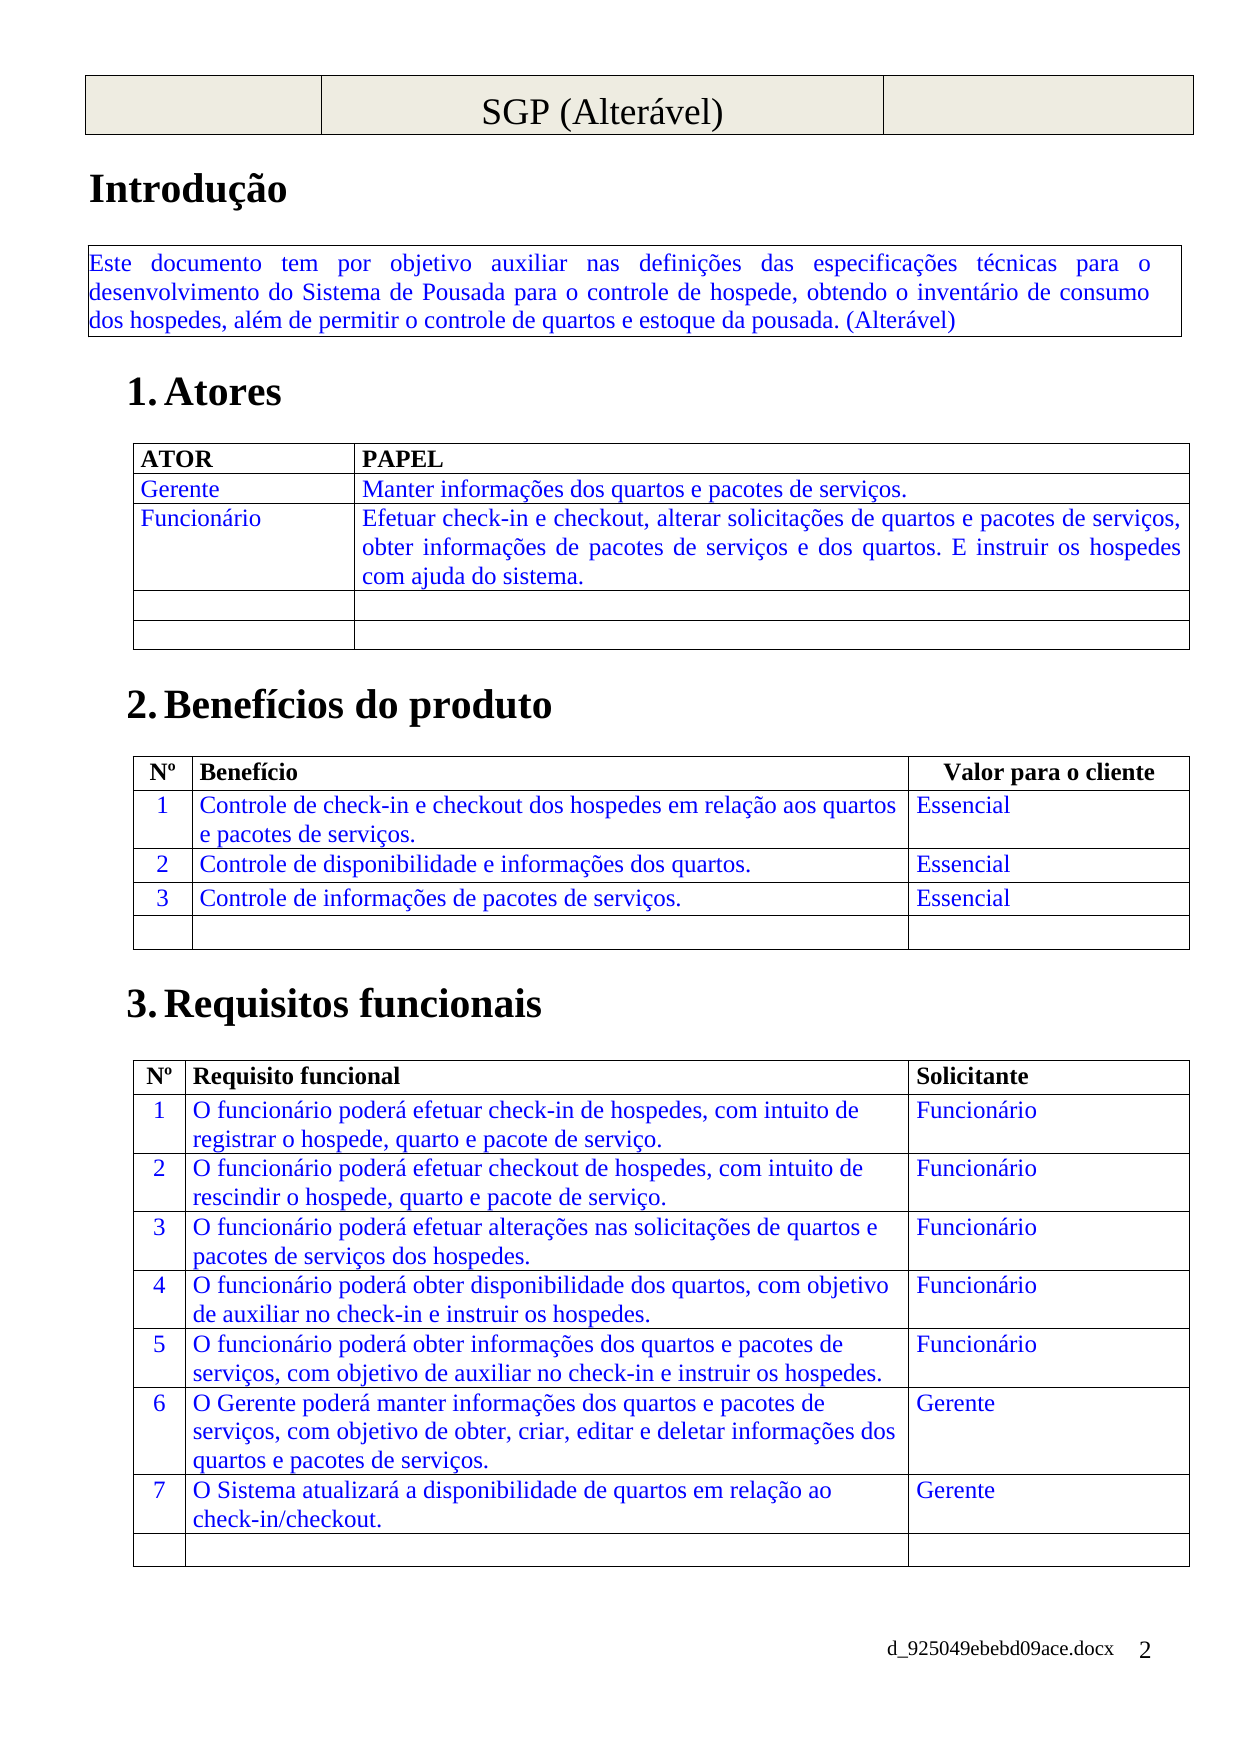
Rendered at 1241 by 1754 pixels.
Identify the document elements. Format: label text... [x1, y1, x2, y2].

table_cell 3 [134, 1212, 185, 1269]
table_cell O funcionário poderá obter informações dos quartos e pacotes de serviços, com objetivo de auxiliar no check-in e instruir os hospedes. [186, 1329, 908, 1387]
subtitle Benefícios do produto [126, 679, 1152, 727]
table_cell [355, 621, 1189, 649]
table_header ATOR [134, 444, 354, 473]
table_cell Essencial [909, 791, 1189, 848]
table_cell [186, 1534, 908, 1566]
table_cell 5 [134, 1329, 185, 1387]
table_cell [134, 916, 192, 949]
table_cell O funcionário poderá efetuar alterações nas solicitações de quartos e pacotes de serviços dos hospedes. [186, 1212, 908, 1269]
table_cell 2 [134, 849, 192, 882]
table_cell [134, 621, 354, 649]
text Este documento tem por objetivo auxiliar nas definições das especificações técnicas para o desenvolvimento do Sistema de Pousada para o controle de hospede, obtendo o inventário de consumo dos hospedes, além de permitir o controle de quartos e estoque da pousada. (Alterável) [89, 246, 1181, 336]
table_cell O funcionário poderá efetuar checkout de hospedes, com intuito de rescindir o hospede, quarto e pacote de serviço. [186, 1154, 908, 1211]
table_cell O funcionário poderá efetuar check-in de hospedes, com intuito de registrar o hospede, quarto e pacote de serviço. [186, 1095, 908, 1152]
table_cell [193, 916, 908, 949]
table_cell Gerente [909, 1475, 1189, 1532]
table_cell Gerente [909, 1388, 1189, 1474]
table_cell Efetuar check-in e checkout, alterar solicitações de quartos e pacotes de serviços, obter informações de pacotes de serviços e dos quartos. E instruir os hospedes com ajuda do sistema. [355, 504, 1189, 590]
table_cell O Sistema atualizará a disponibilidade de quartos em relação ao check-in/checkout. [186, 1475, 908, 1532]
table_header Requisito funcional [186, 1061, 908, 1094]
table_cell O funcionário poderá obter disponibilidade dos quartos, com objetivo de auxiliar no check-in e instruir os hospedes. [186, 1271, 908, 1328]
table_header PAPEL [355, 444, 1189, 473]
table_cell [134, 591, 354, 619]
table_cell 3 [134, 883, 192, 915]
table_cell 6 [134, 1388, 185, 1474]
table_cell Controle de informações de pacotes de serviços. [193, 883, 908, 915]
table_header Benefício [193, 757, 908, 789]
table_cell Controle de disponibilidade e informações dos quartos. [193, 849, 908, 882]
table_cell [909, 916, 1189, 949]
subtitle Requisitos funcionais [126, 979, 1152, 1027]
subtitle Introdução [89, 163, 1152, 211]
table_cell Essencial [909, 849, 1189, 882]
table_cell O Gerente poderá manter informações dos quartos e pacotes de serviços, com objetivo de obter, criar, editar e deletar informações dos quartos e pacotes de serviços. [186, 1388, 908, 1474]
table_cell 1 [134, 1095, 185, 1152]
table_cell [909, 1534, 1189, 1566]
table_cell 4 [134, 1271, 185, 1328]
table_header Valor para o cliente [909, 757, 1189, 789]
table_cell 1 [134, 791, 192, 848]
table_cell [134, 1534, 185, 1566]
subtitle Atores [126, 366, 1152, 414]
table_header Nº [134, 1061, 185, 1094]
table_header Solicitante [909, 1061, 1189, 1094]
table_cell Funcionário [909, 1271, 1189, 1328]
table_cell Funcionário [134, 504, 354, 590]
table_cell Controle de check-in e checkout dos hospedes em relação aos quartos e pacotes de serviços. [193, 791, 908, 848]
table_cell Funcionário [909, 1212, 1189, 1269]
table_cell Essencial [909, 883, 1189, 915]
table_cell Funcionário [909, 1329, 1189, 1387]
table_cell 2 [134, 1154, 185, 1211]
table_cell Funcionário [909, 1095, 1189, 1152]
table_cell Funcionário [909, 1154, 1189, 1211]
table_cell Gerente [134, 474, 354, 502]
table_header Nº [134, 757, 192, 789]
table_cell [355, 591, 1189, 619]
table_cell Manter informações dos quartos e pacotes de serviços. [355, 474, 1189, 502]
table_cell 7 [134, 1475, 185, 1532]
